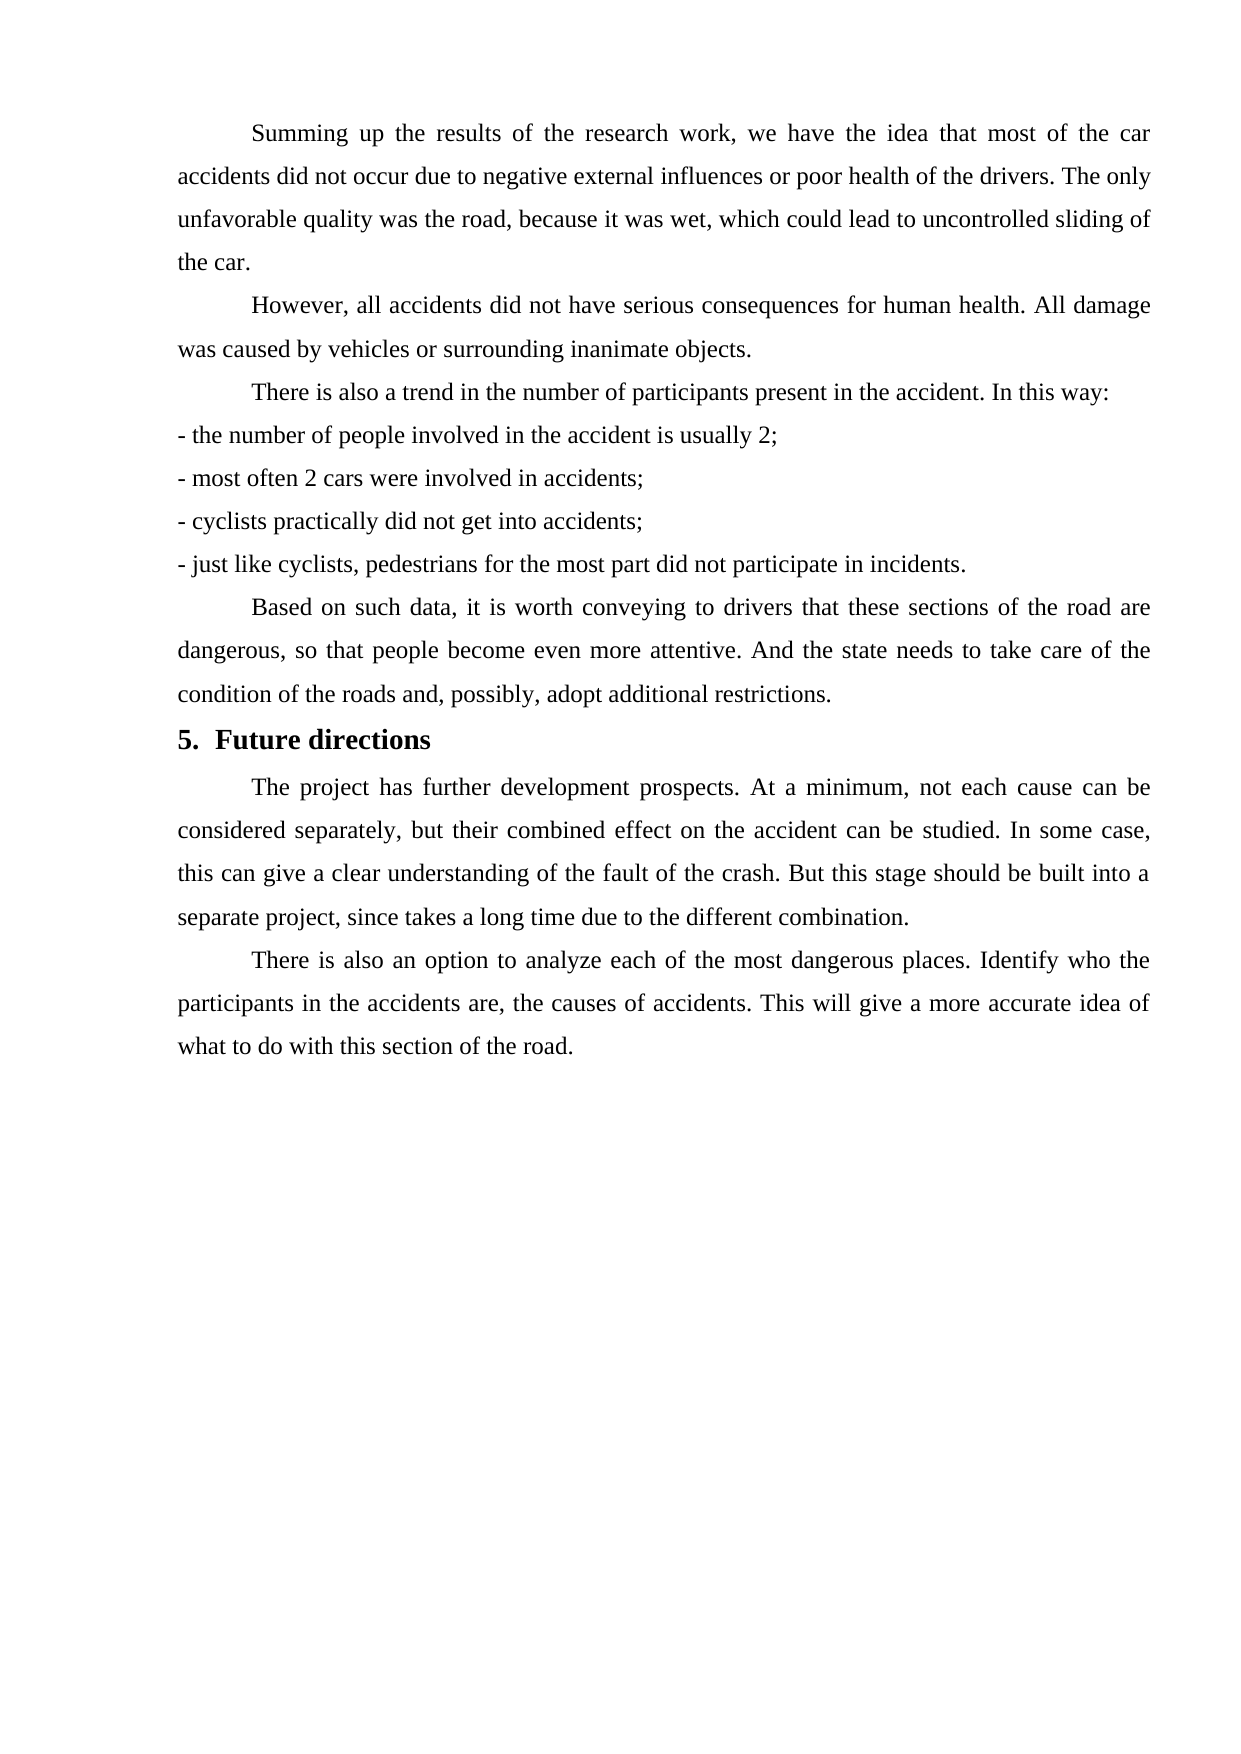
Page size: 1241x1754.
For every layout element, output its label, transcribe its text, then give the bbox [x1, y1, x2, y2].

text The project has further development prospects. At a minimum, not each cause can be considered separately, but their combined effect on the accident can be studied. In some case, this can give a clear understanding of the fault of the crash. But this stage should be built into a separate project, since takes a long time due to the different combination. [177, 772, 1152, 930]
text - the number of people involved in the accident is usually 2; [177, 420, 1152, 449]
list Future directions [177, 722, 1152, 755]
text There is also a trend in the number of participants present in the accident. In this way: [177, 377, 1152, 406]
text Based on such data, it is worth conveying to drivers that these sections of the road are dangerous, so that people become even more attentive. And the state needs to take care of the condition of the roads and, possibly, adopt additional restrictions. [177, 592, 1152, 707]
text - cyclists practically did not get into accidents; [177, 506, 1152, 535]
text - just like cyclists, pedestrians for the most part did not participate in incidents. [177, 549, 1152, 578]
text Summing up the results of the research work, we have the idea that most of the car accidents did not occur due to negative external influences or poor health of the drivers. The only unfavorable quality was the road, because it was wet, which could lead to uncontrolled sliding of the car. [177, 118, 1152, 276]
text - most often 2 cars were involved in accidents; [177, 463, 1152, 492]
text However, all accidents did not have serious consequences for human health. All damage was caused by vehicles or surrounding inanimate objects. [177, 291, 1152, 362]
text There is also an option to analyze each of the most dangerous places. Identify who the participants in the accidents are, the causes of accidents. This will give a more accurate idea of what to do with this section of the road. [177, 945, 1152, 1060]
